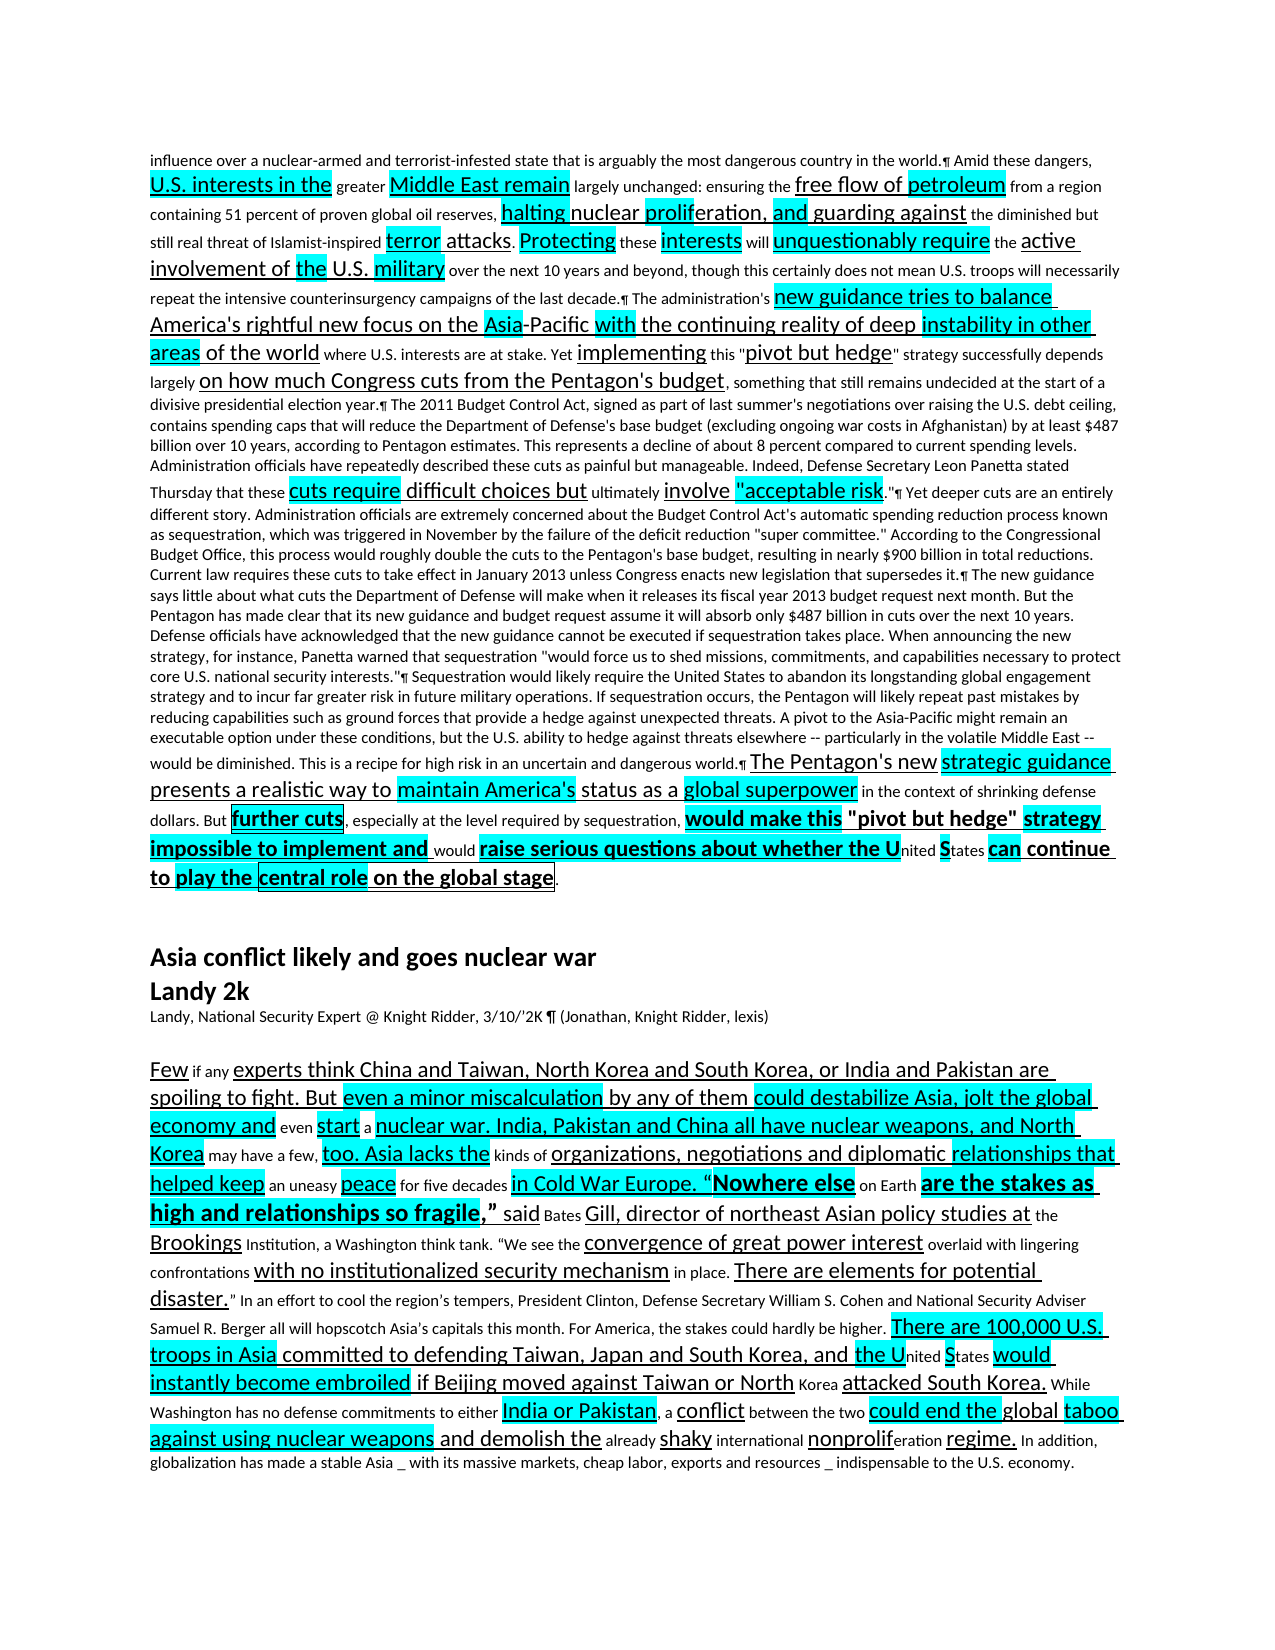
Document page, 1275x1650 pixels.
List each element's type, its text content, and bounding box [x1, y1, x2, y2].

text Landy 2k [150, 974, 1125, 1007]
text Landy, National Security Expert @ Knight Ridder, 3/10/’2K ¶ (Jonathan, Knight Ridder, lexis) [150, 1007, 1125, 1027]
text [150, 150, 1125, 892]
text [150, 1055, 1125, 1473]
subtitle Asia conflict likely and goes nuclear war [150, 941, 1125, 974]
